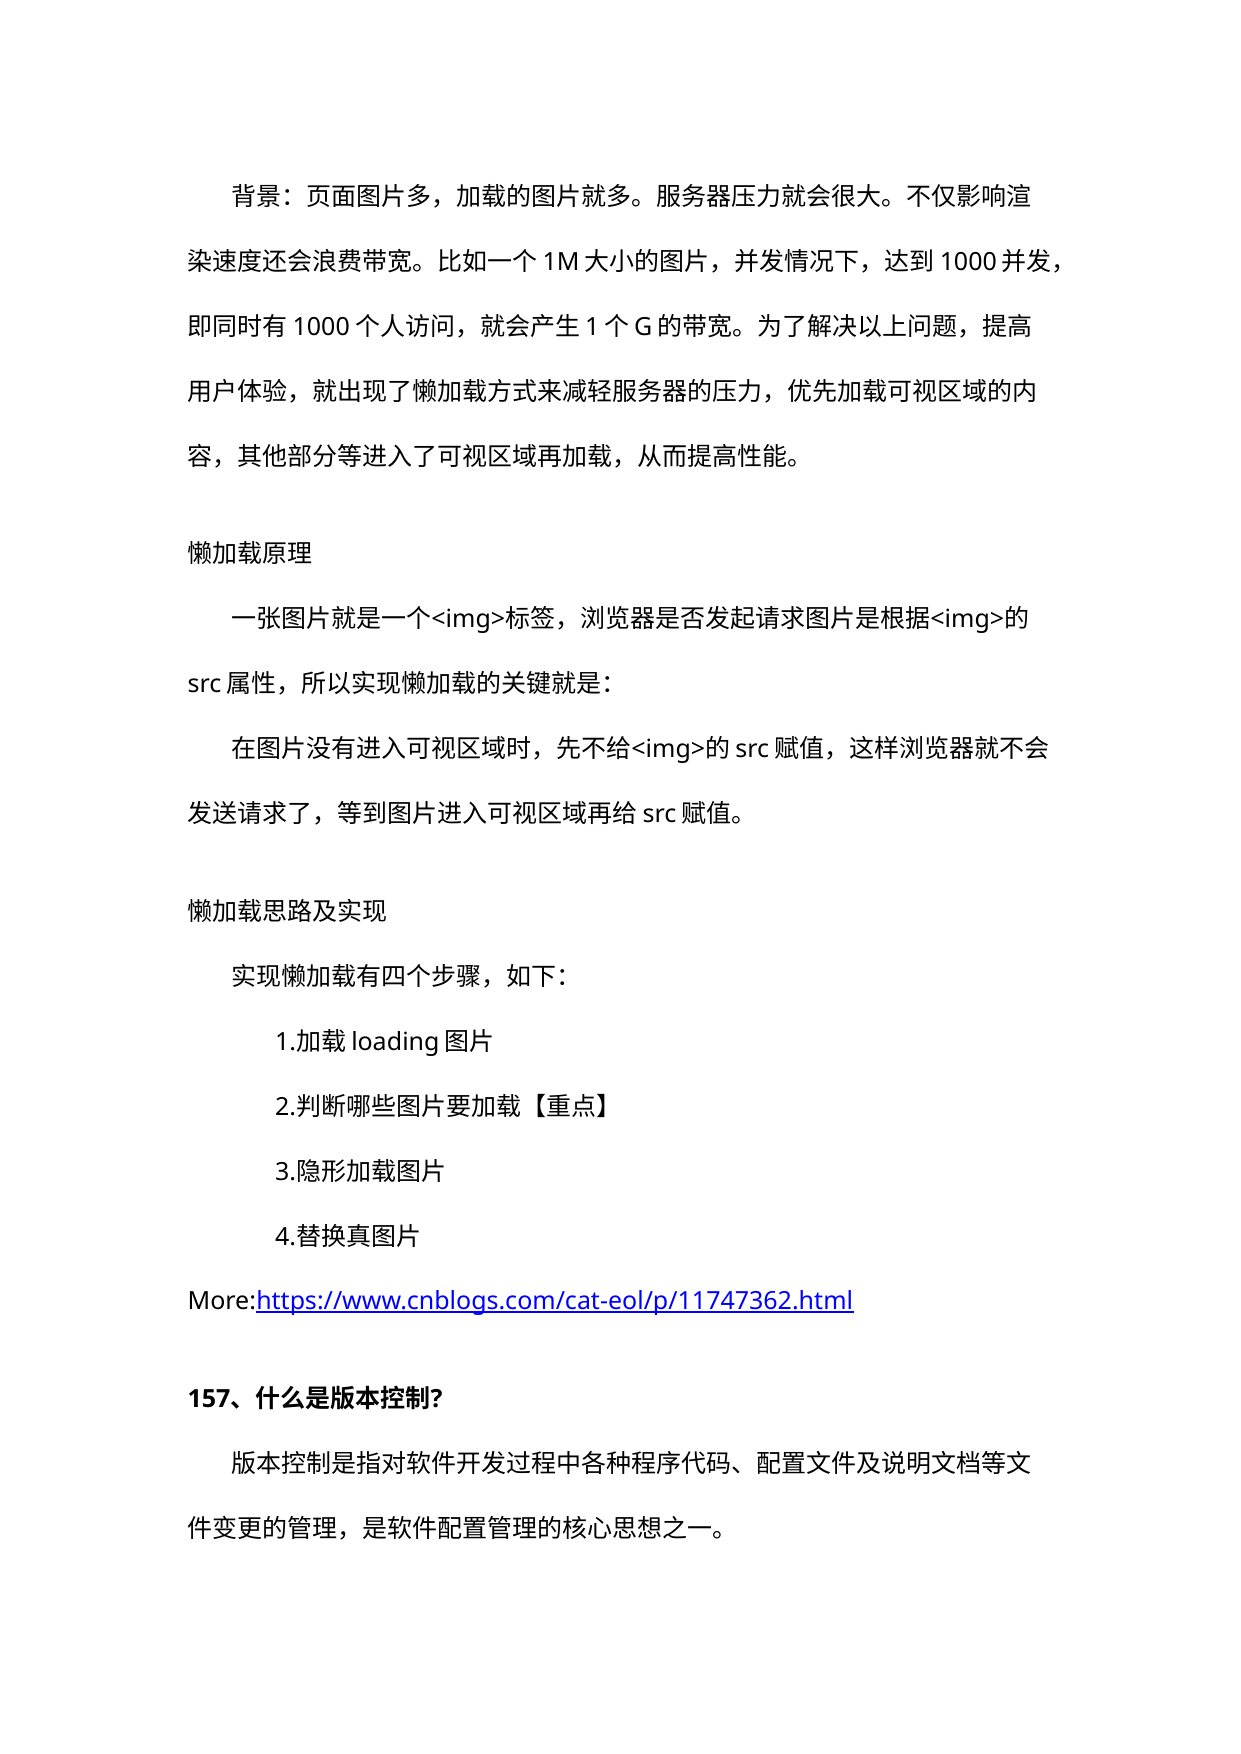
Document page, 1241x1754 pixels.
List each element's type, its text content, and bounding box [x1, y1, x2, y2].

list 懒加载思路及实现 [187, 877, 1053, 942]
list 4.替换真图片 [231, 1202, 1053, 1267]
list 1.加载loading图片 [231, 1007, 1053, 1072]
list 一张图片就是一个<img>标签，浏览器是否发起请求图片是根据<img>的src属性，所以实现懒加载的关键就是： [187, 584, 1053, 714]
list 2.判断哪些图片要加载【重点】 [231, 1072, 1053, 1137]
list 版本控制是指对软件开发过程中各种程序代码、配置文件及说明文档等文件变更的管理，是软件配置管理的核心思想之一。 [187, 1429, 1053, 1559]
list 懒加载原理 [187, 519, 1053, 584]
list 实现懒加载有四个步骤，如下： [187, 942, 1053, 1007]
list More:https://www.cnblogs.com/cat-eol/p/11747362.html [187, 1267, 1053, 1332]
list 3.隐形加载图片 [231, 1137, 1053, 1202]
list 在图片没有进入可视区域时，先不给<img>的src赋值，这样浏览器就不会发送请求了，等到图片进入可视区域再给src赋值。 [187, 714, 1053, 844]
list 什么是版本控制? [187, 1364, 1053, 1429]
